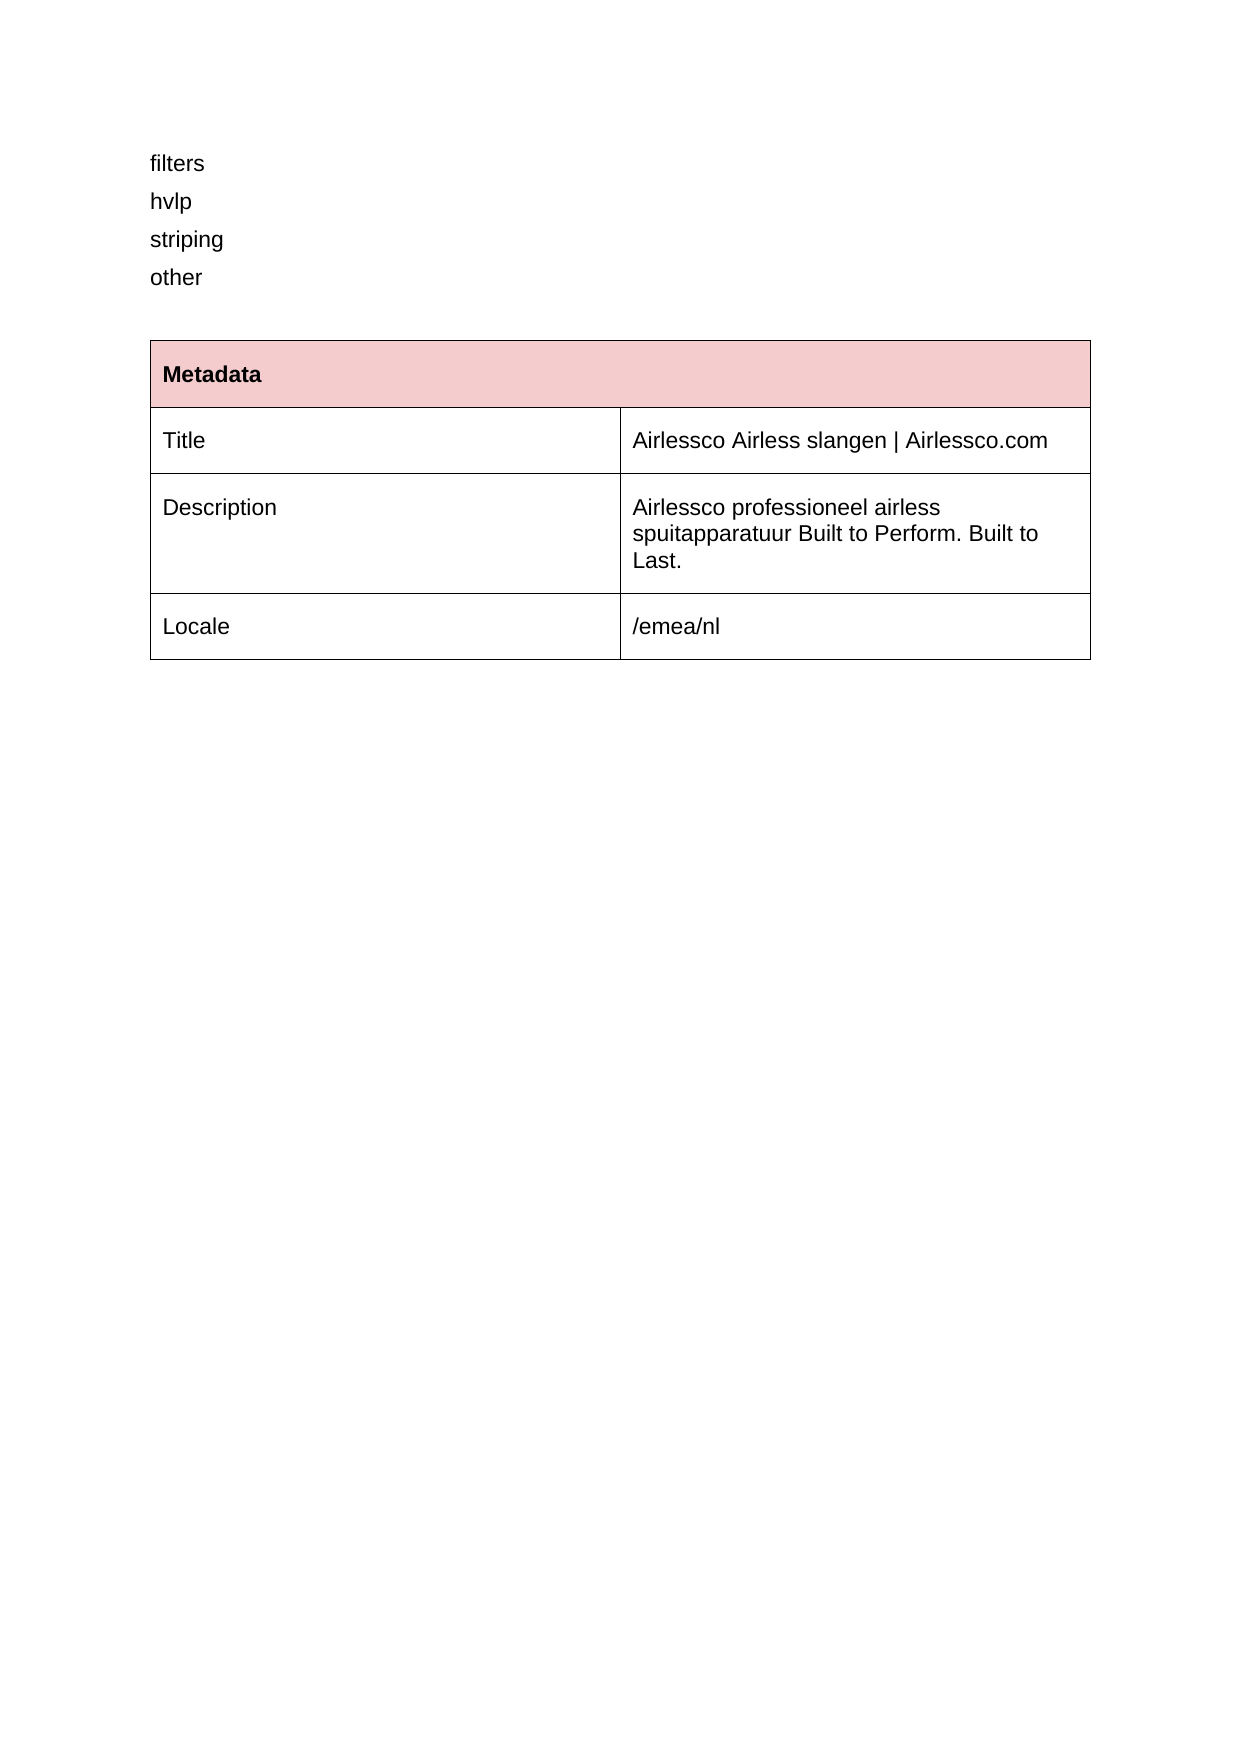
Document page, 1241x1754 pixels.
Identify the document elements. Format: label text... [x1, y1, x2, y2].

table_cell Title [151, 408, 620, 473]
table_cell Airlessco professioneel airless spuitapparatuur Built to Perform. Built to Last. [621, 474, 1090, 592]
table_cell /emea/nl [621, 594, 1090, 659]
table_cell Airlessco Airless slangen | Airlessco.com [621, 408, 1090, 473]
table_header Metadata [151, 341, 1090, 407]
table_cell Description [151, 474, 620, 592]
table_cell Locale [151, 594, 620, 659]
